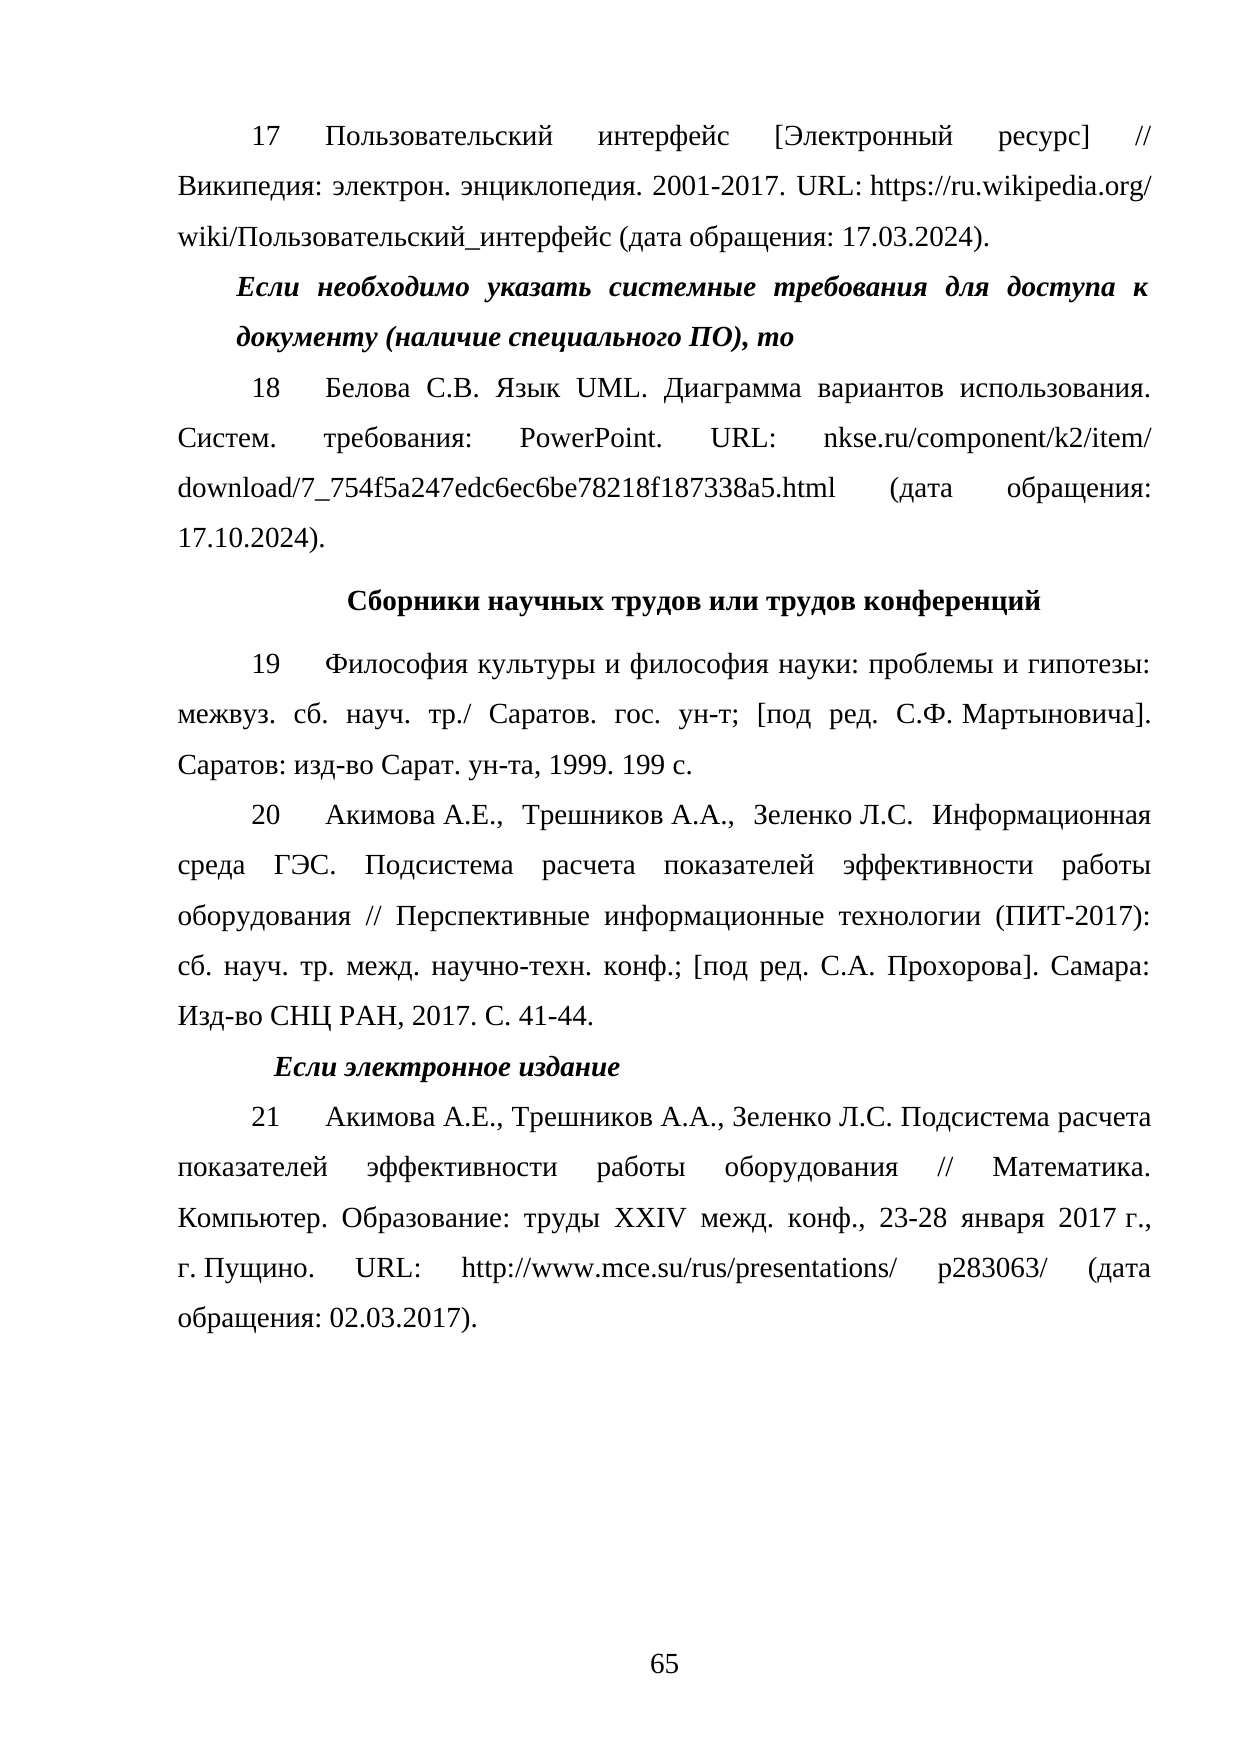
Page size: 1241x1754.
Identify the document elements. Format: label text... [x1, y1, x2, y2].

text Акимова А.Е., Трешников А.А., Зеленко Л.С. Информационная среда ГЭС. Подсистема расчета показателей эффективности работы оборудования // Перспективные информационные технологии (ПИТ-2017): сб. науч. тр. межд. научно-техн. конф.; [под ред. С.А. Прохорова]. Самара: Изд-во СНЦ РАН, 2017. С. 41-44. [177, 797, 1152, 1032]
text Сборники научных трудов или трудов конференций [177, 583, 1152, 617]
text Акимова А.Е., Трешников А.А., Зеленко Л.С. Подсистема расчета показателей эффективности работы оборудования // Математика. Компьютер. Образование: труды XXIV межд. конф., 23-28 января 2017 г., г. Пущино. URL: http://www.mce.su/rus/presentations/ p283063/ (дата обращения: 02.03.2017). [177, 1099, 1152, 1334]
text Пользовательский интерфейс [Электронный ресурс] // Википедия: электрон. энциклопедия. 2001-2017. URL: https://ru.wikipedia.org/ wiki/Пользовательский_интерфейс (дата обращения: 17.03.2024). [177, 118, 1152, 252]
text Белова С.В. Язык UML. Диаграмма вариантов использования. Систем. требования: PowerPoint. URL: nkse.ru/component/k2/item/ download/7_754f5a247edc6ec6be78218f187338a5.html (дата обращения: 17.10.2024). [177, 370, 1152, 554]
text Философия культуры и философия науки: проблемы и гипотезы: межвуз. сб. науч. тр./ Саратов. гос. ун-т; [под ред. С.Ф. Мартыновича]. Саратов: изд-во Сарат. ун-та, 1999. 199 с. [177, 646, 1152, 780]
list Если электронное издание [274, 1049, 1152, 1082]
list Если необходимо указать системные требования для доступа к документу (наличие специального ПО), то [236, 269, 1152, 353]
